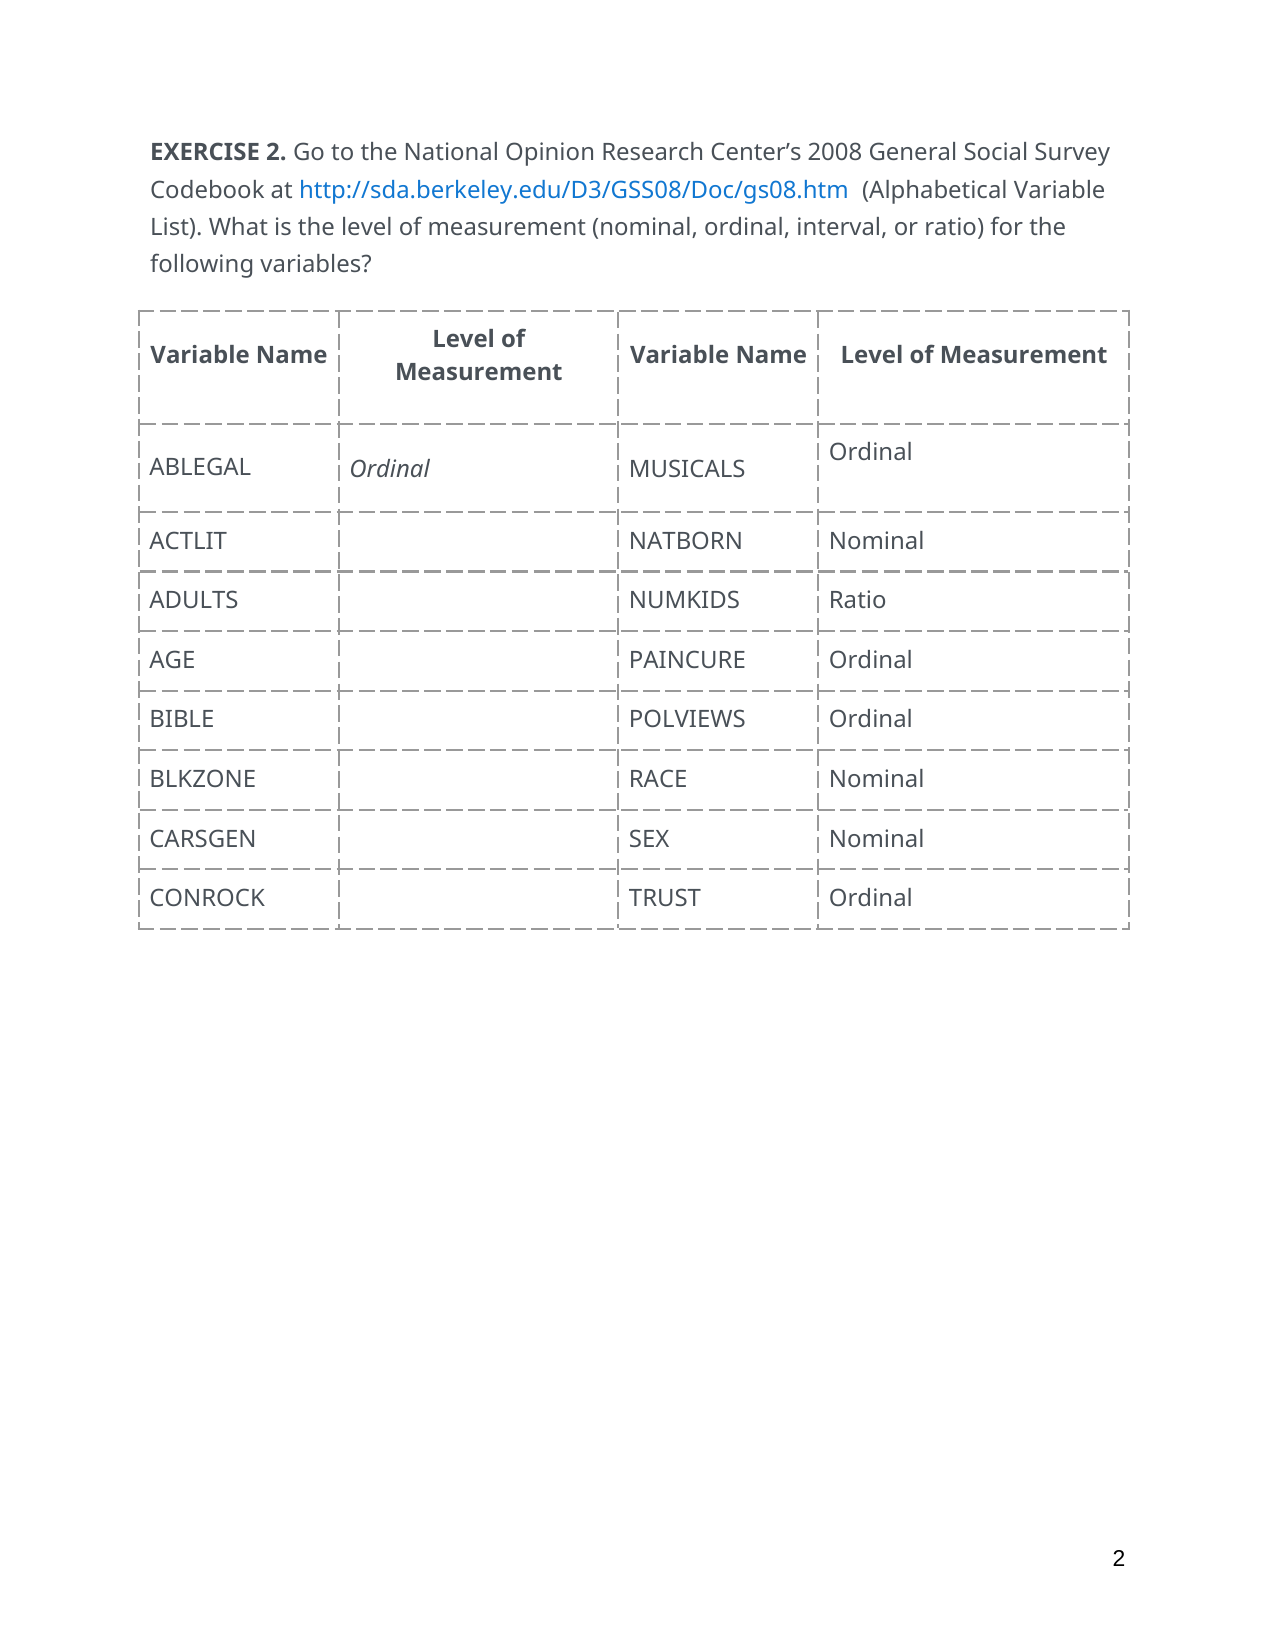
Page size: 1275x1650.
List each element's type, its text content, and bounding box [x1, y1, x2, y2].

table_cell [339, 868, 618, 928]
table_header Level of Measurement [818, 310, 1129, 423]
text EXERCISE 2. Go to the National Opinion Research Center’s 2008 General Social Survey Codebook at http://sda.berkeley.edu/D3/GSS08/Doc/gs08.htm (Alphabetical Variable List). What is the level of measurement (nominal, ordinal, interval, or ratio) for the following variables? [150, 135, 1125, 280]
table_cell TRUST [618, 868, 818, 928]
table_cell NATBORN [618, 511, 818, 570]
table_cell Ordinal [818, 690, 1129, 749]
table_cell Ordinal [818, 868, 1129, 928]
table_cell BLKZONE [139, 749, 339, 809]
table_cell [339, 630, 618, 689]
table_cell MUSICALS [618, 423, 818, 511]
table_cell Nominal [818, 809, 1129, 868]
table_cell Ordinal [818, 630, 1129, 689]
table_cell [339, 570, 618, 630]
table_cell SEX [618, 809, 818, 868]
table_cell Nominal [818, 749, 1129, 809]
table_cell ADULTS [139, 570, 339, 630]
table_header Variable Name [618, 310, 818, 423]
table_cell CARSGEN [139, 809, 339, 868]
table_cell [339, 690, 618, 749]
table_cell Nominal [818, 511, 1129, 570]
table_cell BIBLE [139, 690, 339, 749]
table_cell Ordinal [339, 423, 618, 511]
table_cell [339, 809, 618, 868]
table_cell PAINCURE [618, 630, 818, 689]
table_cell ACTLIT [139, 511, 339, 570]
table_cell RACE [618, 749, 818, 809]
table_cell Ratio [818, 570, 1129, 630]
table_header Level of Measurement [339, 310, 618, 423]
table_cell [339, 749, 618, 809]
table_cell [339, 511, 618, 570]
table_cell NUMKIDS [618, 570, 818, 630]
table_cell Ordinal [818, 423, 1129, 511]
table_cell AGE [139, 630, 339, 689]
table_cell POLVIEWS [618, 690, 818, 749]
table_cell ABLEGAL [139, 423, 339, 511]
table_header Variable Name [139, 310, 339, 423]
table_cell CONROCK [139, 868, 339, 928]
